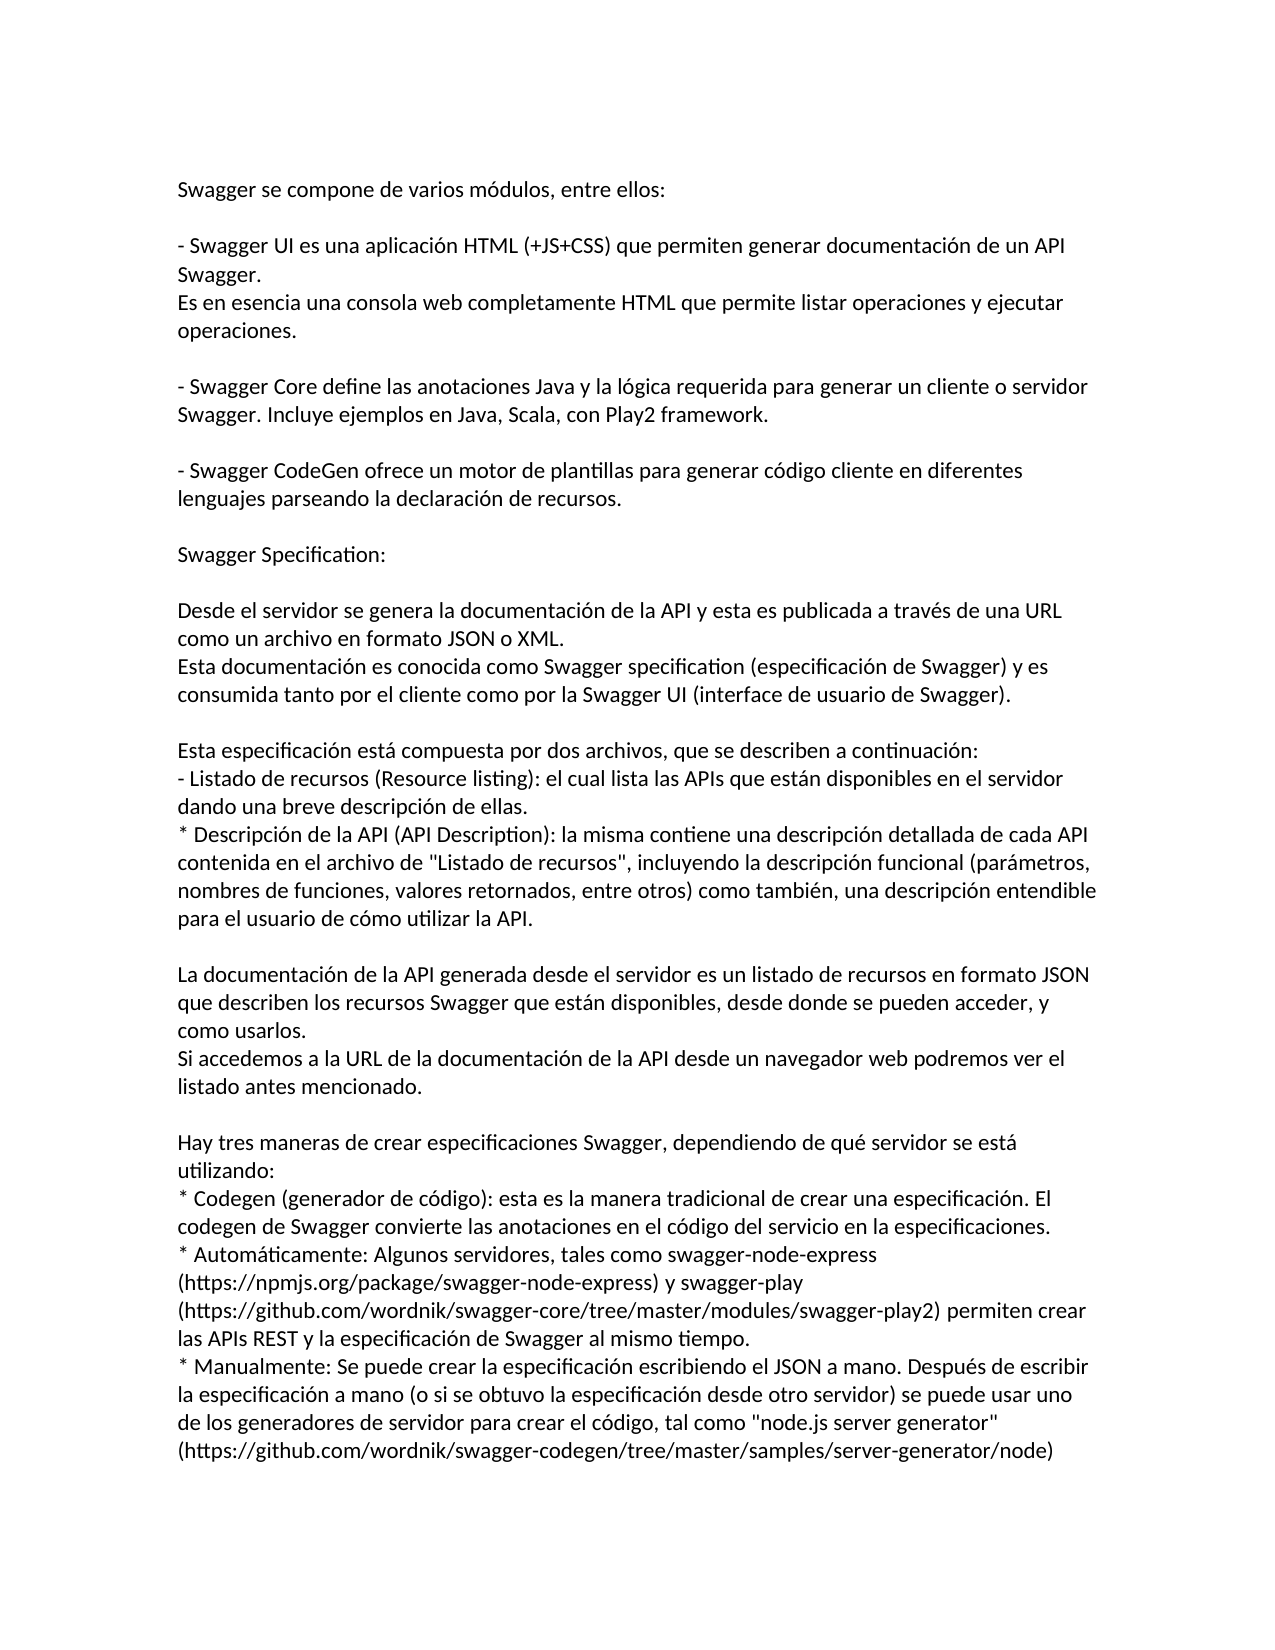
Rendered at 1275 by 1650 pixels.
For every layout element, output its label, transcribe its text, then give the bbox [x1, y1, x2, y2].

text La documentación de la API generada desde el servidor es un listado de recursos en formato JSON que describen los recursos Swagger que están disponibles, desde donde se pueden acceder, y como usarlos. [177, 960, 1098, 1044]
text Es en esencia una consola web completamente HTML que permite listar operaciones y ejecutar operaciones. [177, 288, 1098, 344]
text Swagger se compone de varios módulos, entre ellos: [177, 176, 1098, 204]
text Hay tres maneras de crear especificaciones Swagger, dependiendo de qué servidor se está utilizando: [177, 1128, 1098, 1184]
text Esta documentación es conocida como Swagger specification (especificación de Swagger) y es consumida tanto por el cliente como por la Swagger UI (interface de usuario de Swagger). [177, 652, 1098, 708]
text Esta especificación está compuesta por dos archivos, que se describen a continuación: [177, 736, 1098, 764]
text Si accedemos a la URL de la documentación de la API desde un navegador web podremos ver el listado antes mencionado. [177, 1044, 1098, 1100]
text Desde el servidor se genera la documentación de la API y esta es publicada a través de una URL como un archivo en formato JSON o XML. [177, 596, 1098, 652]
text * Codegen (generador de código): esta es la manera tradicional de crear una especificación. El codegen de Swagger convierte las anotaciones en el código del servicio en la especificaciones. [177, 1184, 1098, 1240]
text * Manualmente: Se puede crear la especificación escribiendo el JSON a mano. Después de escribir la especificación a mano (o si se obtuvo la especificación desde otro servidor) se puede usar uno de los generadores de servidor para crear el código, tal como "node.js server generator" (https://github.com/wordnik/swagger-codegen/tree/master/samples/server-generator/node) [177, 1352, 1098, 1464]
text - Swagger Core define las anotaciones Java y la lógica requerida para generar un cliente o servidor Swagger. Incluye ejemplos en Java, Scala, con Play2 framework. [177, 372, 1098, 428]
text Swagger Specification: [177, 540, 1098, 568]
text - Swagger CodeGen ofrece un motor de plantillas para generar código cliente en diferentes lenguajes parseando la declaración de recursos. [177, 456, 1098, 512]
text - Swagger UI es una aplicación HTML (+JS+CSS) que permiten generar documentación de un API Swagger. [177, 232, 1098, 288]
text - Listado de recursos (Resource listing): el cual lista las APIs que están disponibles en el servidor dando una breve descripción de ellas. [177, 764, 1098, 820]
text * Descripción de la API (API Description): la misma contiene una descripción detallada de cada API contenida en el archivo de "Listado de recursos", incluyendo la descripción funcional (parámetros, nombres de funciones, valores retornados, entre otros) como también, una descripción entendible para el usuario de cómo utilizar la API. [177, 820, 1098, 932]
text * Automáticamente: Algunos servidores, tales como swagger-node-express (https://npmjs.org/package/swagger-node-express) y swagger-play (https://github.com/wordnik/swagger-core/tree/master/modules/swagger-play2) permiten crear las APIs REST y la especificación de Swagger al mismo tiempo. [177, 1240, 1098, 1352]
